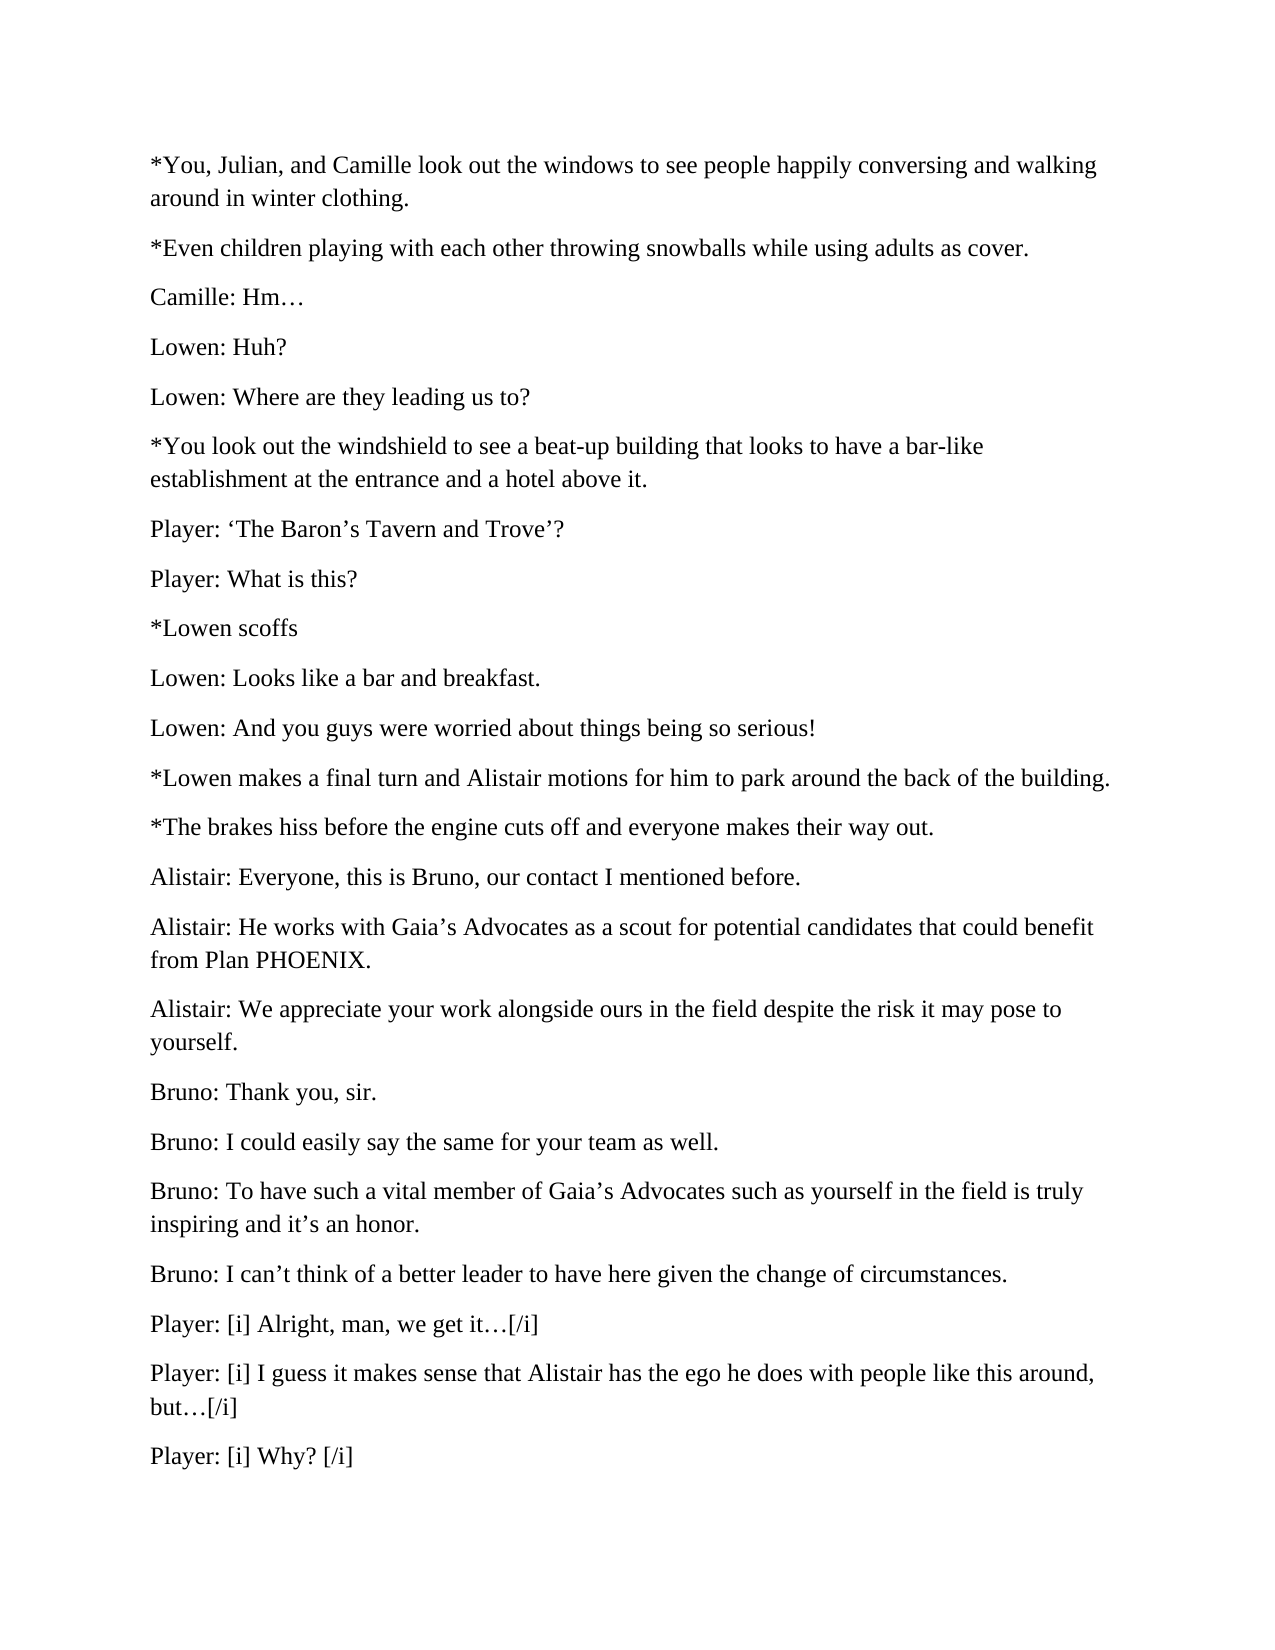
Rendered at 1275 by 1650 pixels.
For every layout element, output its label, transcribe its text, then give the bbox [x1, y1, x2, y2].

text *Even children playing with each other throwing snowballs while using adults as cover. [150, 233, 1125, 261]
text Lowen: And you guys were worried about things being so serious! [150, 713, 1125, 742]
text Alistair: He works with Gaia’s Advocates as a scout for potential candidates that could benefit from Plan PHOENIX. [150, 912, 1125, 973]
text Camille: Hm… [150, 282, 1125, 311]
text *Lowen makes a final turn and Alistair motions for him to park around the back of the building. [150, 763, 1125, 791]
text *The brakes hiss before the engine cuts off and everyone makes their way out. [150, 812, 1125, 841]
text *You, Julian, and Camille look out the windows to see people happily conversing and walking around in winter clothing. [150, 150, 1125, 212]
text Alistair: Everyone, this is Bruno, our contact I mentioned before. [150, 862, 1125, 891]
text Player: [i] Why? [/i] [150, 1441, 1125, 1470]
text Lowen: Huh? [150, 332, 1125, 361]
text Lowen: Where are they leading us to? [150, 382, 1125, 411]
text Player: [i] Alright, man, we get it…[/i] [150, 1309, 1125, 1338]
text Bruno: Thank you, sir. [150, 1077, 1125, 1106]
text Bruno: To have such a vital member of Gaia’s Advocates such as yourself in the field is truly inspiring and it’s an honor. [150, 1176, 1125, 1238]
text Player: [i] I guess it makes sense that Alistair has the ego he does with people like this around, but…[/i] [150, 1358, 1125, 1420]
text Bruno: I can’t think of a better leader to have here given the change of circumstances. [150, 1259, 1125, 1288]
text Player: What is this? [150, 564, 1125, 593]
text Alistair: We appreciate your work alongside ours in the field despite the risk it may pose to yourself. [150, 994, 1125, 1056]
text *You look out the windshield to see a beat-up building that looks to have a bar-like establishment at the entrance and a hotel above it. [150, 431, 1125, 493]
text Bruno: I could easily say the same for your team as well. [150, 1127, 1125, 1156]
text Player: ‘The Baron’s Tavern and Trove’? [150, 514, 1125, 543]
text *Lowen scoffs [150, 613, 1125, 642]
text Lowen: Looks like a bar and breakfast. [150, 663, 1125, 692]
